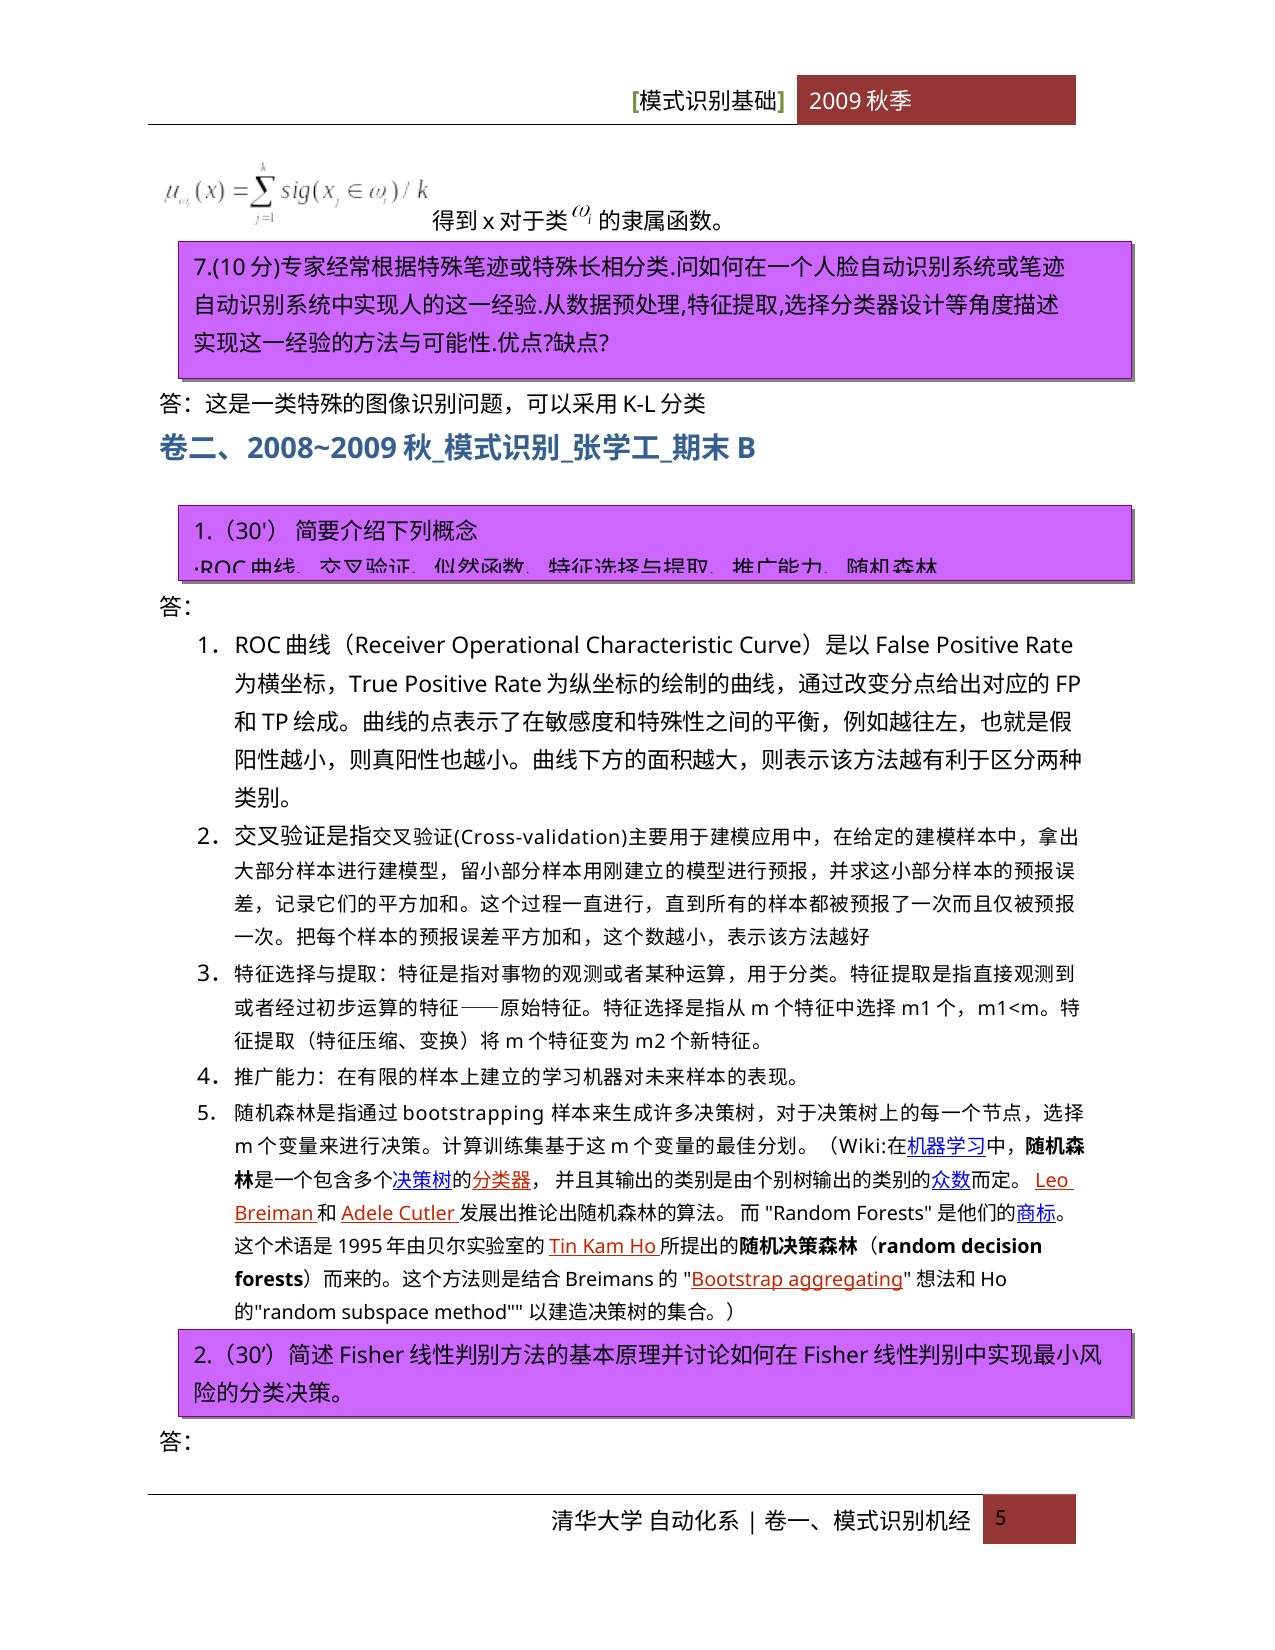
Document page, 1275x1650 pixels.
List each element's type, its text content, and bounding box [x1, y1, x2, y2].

list 交叉验证是指交叉验证(Cross-validation)主要用于建模应用中，在给定的建模样本中，拿出大部分样本进行建模型，留小部分样本用刚建立的模型进行预报，并求这小部分样本的预报误差，记录它们的平方加和。这个过程一直进行，直到所有的样本都被预报了一次而且仅被预报一次。把每个样本的预报误差平方加和，这个数越小，表示该方法越好 [197, 818, 1087, 950]
text 答： [159, 505, 1087, 622]
text 答： [159, 1329, 1087, 1457]
list 特征选择与提取：特征是指对事物的观测或者某种运算，用于分类。特征提取是指直接观测到或者经过初步运算的特征——原始特征。特征选择是指从m个特征中选择m1个，m1<m。特征提取（特征压缩、变换）将m个特征变为m2个新特征。 [197, 954, 1087, 1054]
list 推广能力：在有限的样本上建立的学习机器对未来样本的表现。 [197, 1058, 1087, 1091]
list 随机森林是指通过bootstrapping 样本来生成许多决策树，对于决策树上的每一个节点，选择m个变量来进行决策。计算训练集基于这m个变量的最佳分划。（Wiki:在机器学习中，随机森林是一个包含多个决策树的分类器， 并且其输出的类别是由个别树输出的类别的众数而定。 Leo Breiman和Adele Cutler发展出推论出随机森林的算法。 而 "Random Forests" 是他们的商标。 这个术语是1995年由贝尔实验室的Tin Kam Ho所提出的随机决策森林（random decision forests）而来的。这个方法则是结合 Breimans 的 "Bootstrap aggregating" 想法和 Ho 的"random subspace method"" 以建造决策树的集合。） [197, 1096, 1087, 1325]
list ROC曲线（Receiver Operational Characteristic Curve）是以False Positive Rate为横坐标，True Positive Rate为纵坐标的绘制的曲线，通过改变分点给出对应的FP和TP绘成。曲线的点表示了在敏感度和特殊性之间的平衡，例如越往左，也就是假阳性越小，则真阳性也越小。曲线下方的面积越大，则表示该方法越有利于区分两种类别。 [197, 627, 1087, 813]
subtitle 卷二、2008~2009秋_模式识别_张学工_期末B [159, 424, 1087, 467]
text 答：这是一类特殊的图像识别问题，可以采用K-L分类 [159, 386, 1087, 419]
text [159, 156, 1087, 382]
